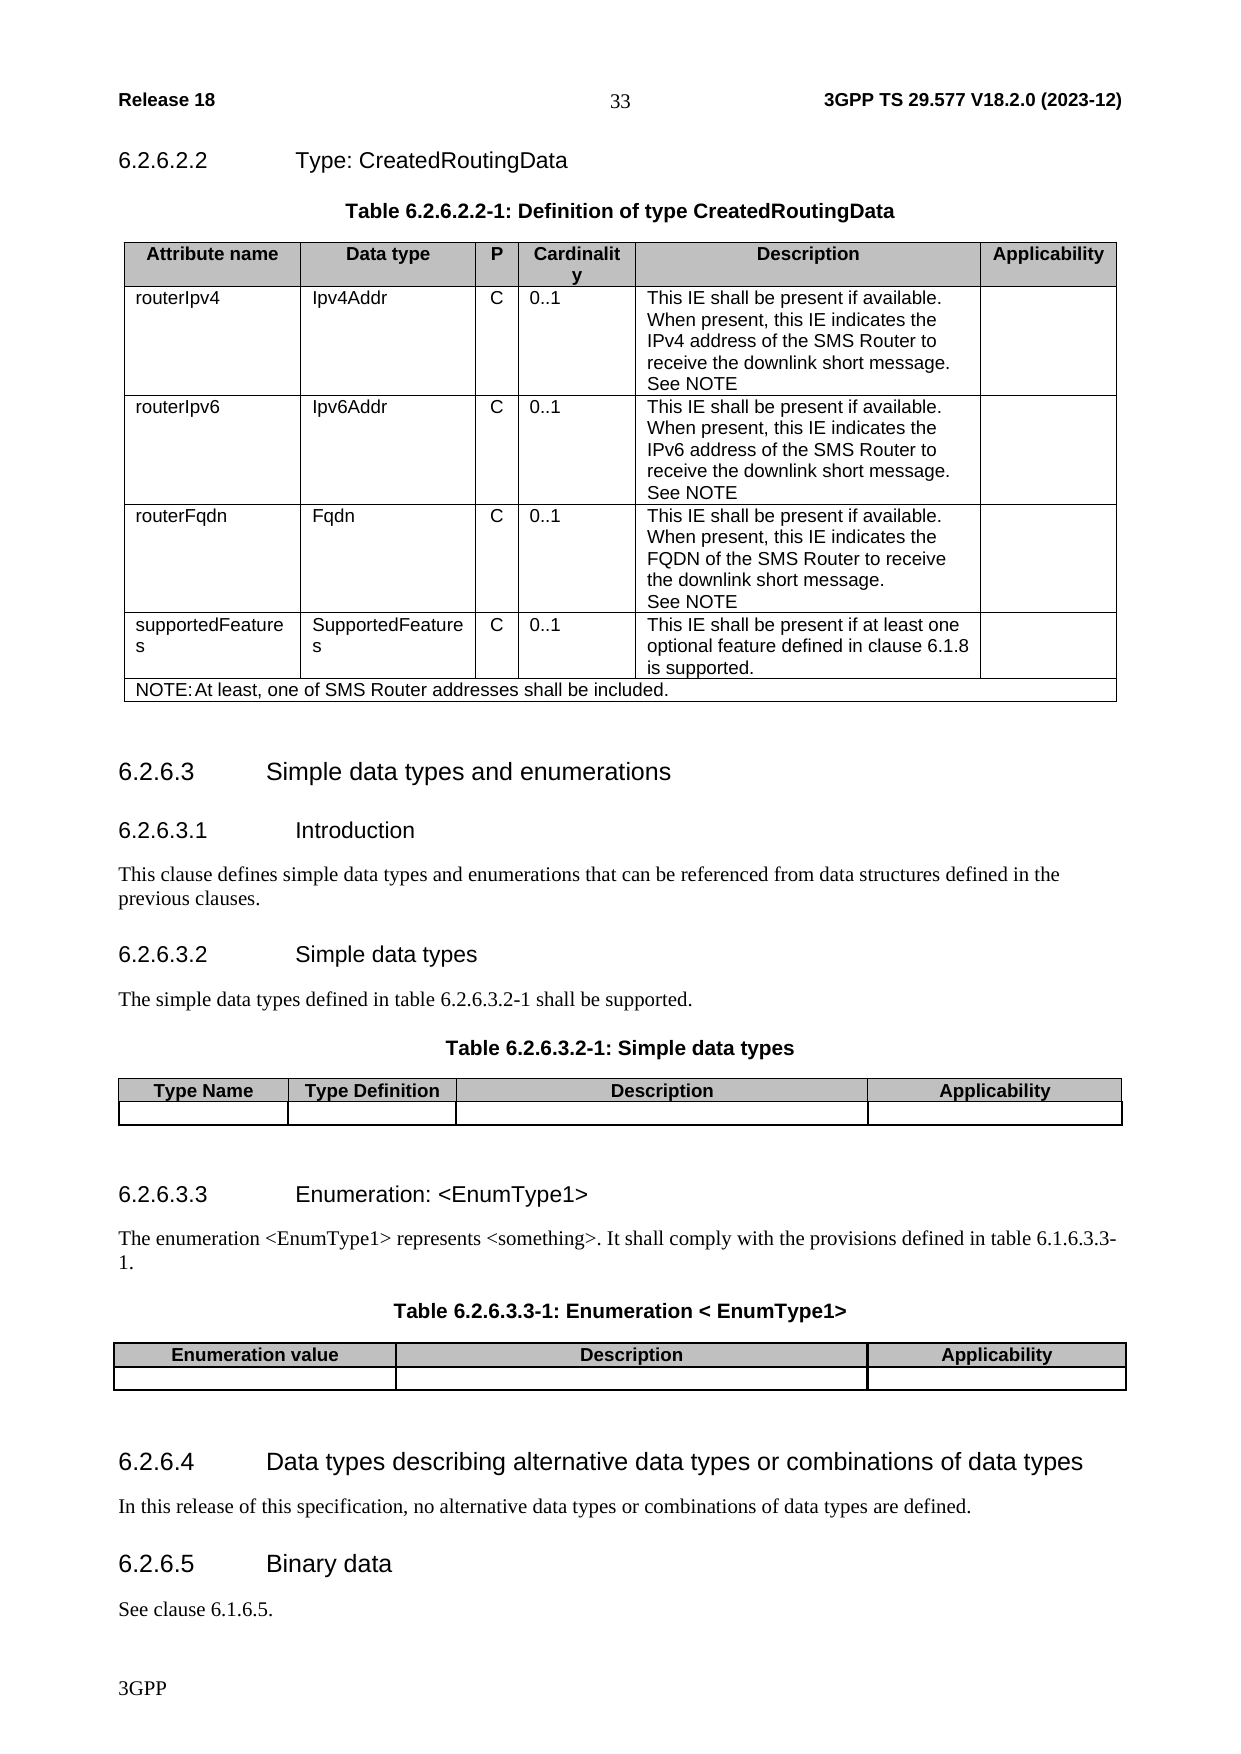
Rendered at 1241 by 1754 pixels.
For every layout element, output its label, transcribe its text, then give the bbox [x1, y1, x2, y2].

table_cell C [476, 287, 518, 394]
table_cell C [476, 505, 518, 612]
table_header Applicability [868, 1079, 1121, 1101]
table_cell C [476, 613, 518, 678]
table_header Type Name [119, 1079, 288, 1101]
table_header Data type [301, 243, 475, 286]
table_cell 0..1 [519, 396, 635, 503]
table_cell [981, 505, 1116, 612]
table_cell SupportedFeatures [301, 613, 475, 678]
table_cell Fqdn [301, 505, 475, 612]
table_cell [457, 1102, 867, 1123]
table_cell [981, 613, 1116, 678]
text Table 6.2.6.2.2-1: Definition of type CreatedRoutingData [118, 199, 1122, 223]
table_cell [869, 1368, 1125, 1389]
text In this release of this specification, no alternative data types or combinations of data types are defined. [118, 1494, 1122, 1518]
text This clause defines simple data types and enumerations that can be referenced from data structures defined in the previous clauses. [118, 862, 1122, 910]
table_header Description [397, 1344, 866, 1366]
table_header P [476, 243, 518, 286]
table_cell C [476, 396, 518, 503]
table_header Enumeration value [115, 1344, 395, 1366]
table_cell [289, 1102, 455, 1123]
table_header Applicability [981, 243, 1116, 286]
subtitle 6.2.6.3.3 Enumeration: <EnumType1> [118, 1181, 1122, 1207]
text The simple data types defined in table 6.2.6.3.2-1 shall be supported. [118, 987, 1122, 1011]
table_cell Ipv6Addr [301, 396, 475, 503]
table_cell [981, 396, 1116, 503]
table_cell [120, 1102, 287, 1123]
table_cell routerFqdn [125, 505, 300, 612]
table_header Attribute name [125, 243, 300, 286]
text Table 6.2.6.3.3-1: Enumeration < EnumType1> [118, 1299, 1122, 1323]
table_header Applicability [869, 1344, 1125, 1366]
table_cell 0..1 [519, 613, 635, 678]
subtitle 6.2.6.3.1 Introduction [118, 817, 1122, 843]
table_cell This IE shall be present if available. When present, this IE indicates the IPv4 address of the SMS Router to receive the downlink short message. See NOTE [636, 287, 980, 394]
table_cell supportedFeatures [125, 613, 300, 678]
subtitle 6.2.6.3 Simple data types and enumerations [118, 757, 1122, 786]
text See clause 6.1.6.5. [118, 1597, 1122, 1621]
subtitle 6.2.6.4 Data types describing alternative data types or combinations of data types [118, 1447, 1122, 1475]
table_cell routerIpv4 [125, 287, 300, 394]
table_cell 0..1 [519, 505, 635, 612]
table_cell [981, 287, 1116, 394]
subtitle 6.2.6.3.2 Simple data types [118, 941, 1122, 968]
table_cell [397, 1368, 866, 1389]
table_cell This IE shall be present if available. When present, this IE indicates the FQDN of the SMS Router to receive the downlink short message. See NOTE [636, 505, 980, 612]
table_cell Ipv4Addr [301, 287, 475, 394]
table_cell [115, 1368, 395, 1389]
text Table 6.2.6.3.2-1: Simple data types [118, 1036, 1122, 1059]
text The enumeration <EnumType1> represents <something>. It shall comply with the provisions defined in table 6.1.6.3.3-1. [118, 1226, 1122, 1274]
table_cell 0..1 [519, 287, 635, 394]
table_cell This IE shall be present if at least one optional feature defined in clause 6.1.8 is supported. [636, 613, 980, 678]
table_cell routerIpv6 [125, 396, 300, 503]
table_cell This IE shall be present if available. When present, this IE indicates the IPv6 address of the SMS Router to receive the downlink short message. See NOTE [636, 396, 980, 503]
table_cell [869, 1102, 1121, 1123]
table_header Description [636, 243, 980, 286]
table_header Type Definition [289, 1079, 456, 1101]
table_cell NOTE: At least, one of SMS Router addresses shall be included. [125, 679, 1116, 701]
subtitle 6.2.6.5 Binary data [118, 1549, 1122, 1578]
table_header Cardinality [519, 243, 635, 286]
subtitle 6.2.6.2.2 Type: CreatedRoutingData [118, 147, 1122, 174]
table_header Description [457, 1079, 867, 1101]
